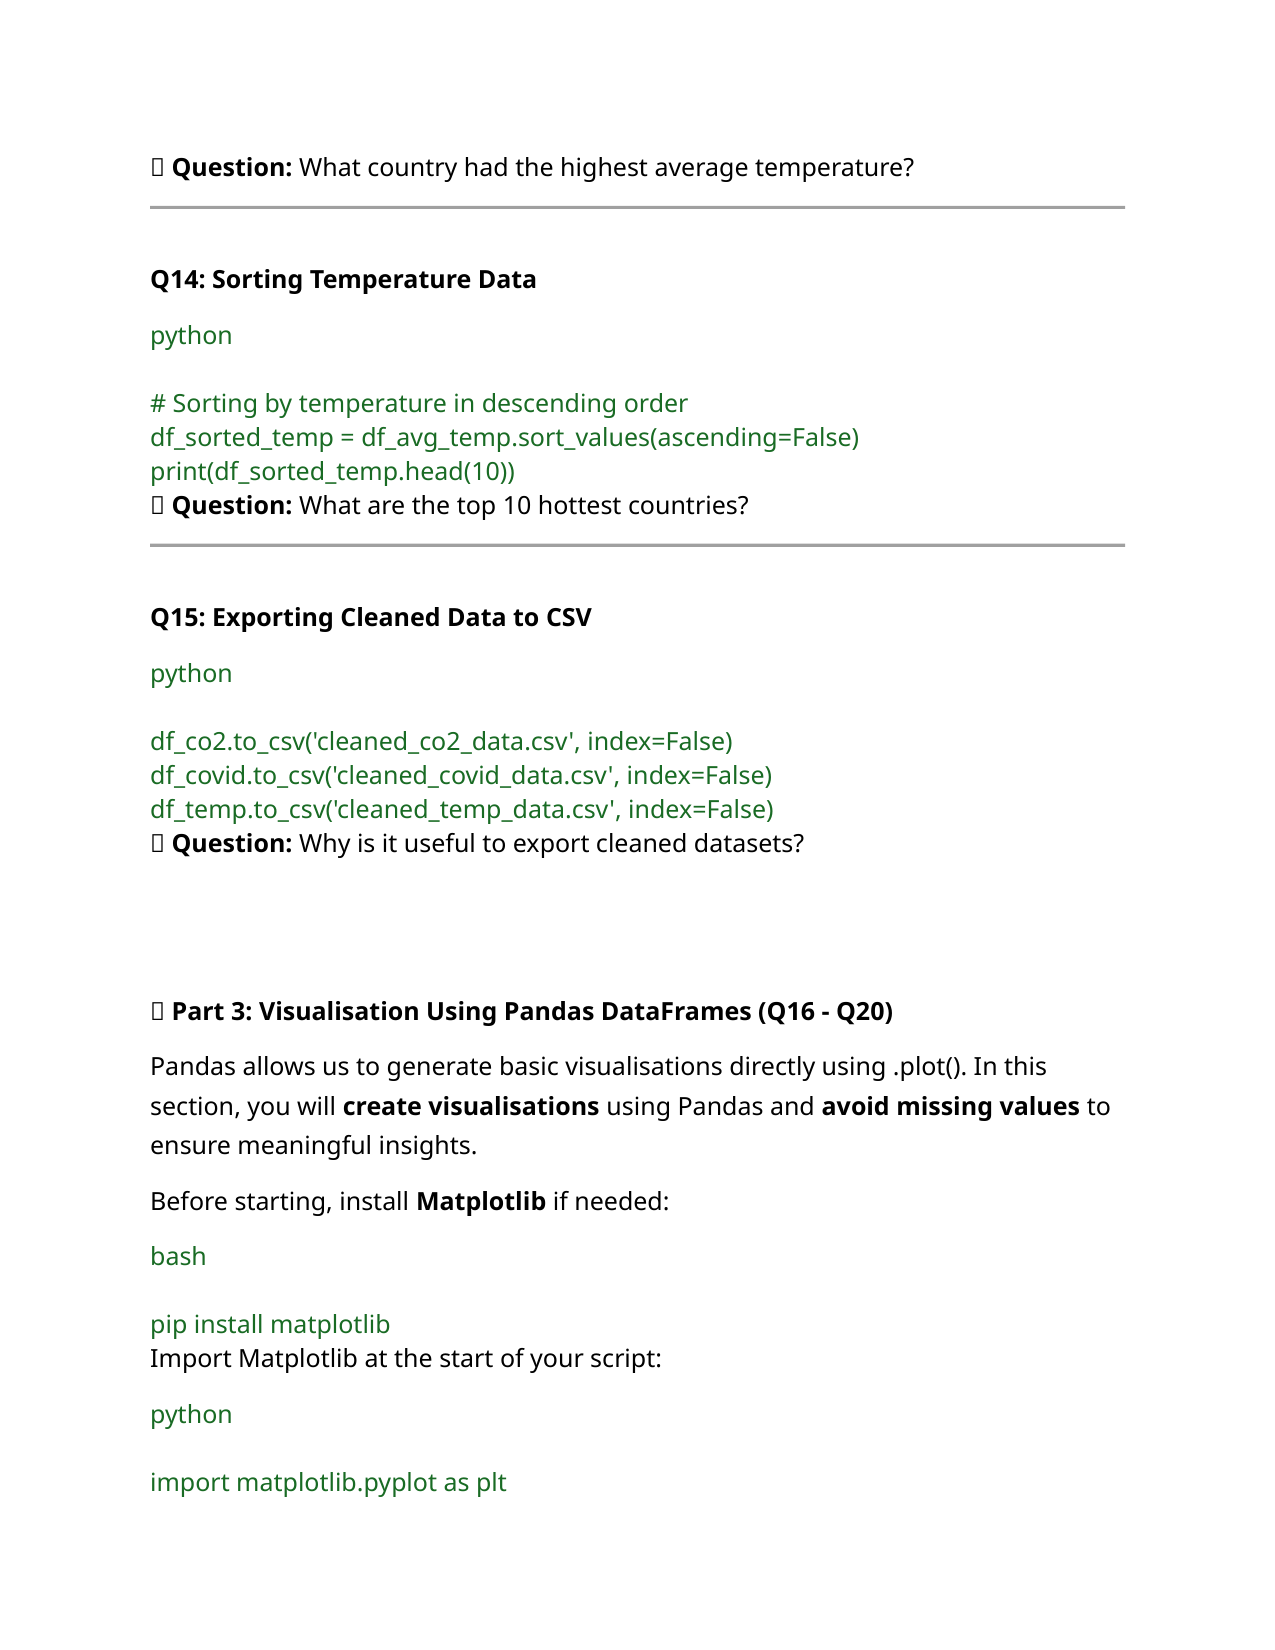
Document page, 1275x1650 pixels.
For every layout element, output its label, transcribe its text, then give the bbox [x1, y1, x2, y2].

text df_sorted_temp = df_avg_temp.sort_values(ascending=False) [150, 420, 1125, 454]
text python [150, 1397, 1125, 1431]
text 📝 Question: Why is it useful to export cleaned datasets? [150, 826, 1125, 860]
text Before starting, install Matplotlib if needed: [150, 1183, 1125, 1217]
text df_co2.to_csv('cleaned_co2_data.csv', index=False) [150, 723, 1125, 757]
text Q15: Exporting Cleaned Data to CSV [150, 599, 1125, 633]
text pip install matplotlib [150, 1307, 1125, 1341]
text df_covid.to_csv('cleaned_covid_data.csv', index=False) [150, 757, 1125, 792]
text df_temp.to_csv('cleaned_temp_data.csv', index=False) [150, 792, 1125, 826]
text import matplotlib.pyplot as plt [150, 1465, 1125, 1499]
text Import Matplotlib at the start of your script: [150, 1341, 1125, 1375]
text python [150, 655, 1125, 689]
text Q14: Sorting Temperature Data [150, 262, 1125, 296]
text # Sorting by temperature in descending order [150, 386, 1125, 420]
text 📝 Question: What country had the highest average temperature? [150, 150, 1125, 184]
text 📝 Question: What are the top 10 hottest countries? [150, 488, 1125, 522]
text python [150, 317, 1125, 352]
text bash [150, 1239, 1125, 1273]
text 🔹 Part 3: Visualisation Using Pandas DataFrames (Q16 - Q20) [150, 993, 1125, 1027]
text print(df_sorted_temp.head(10)) [150, 454, 1125, 488]
text Pandas allows us to generate basic visualisations directly using .plot(). In this section, you will create visualisations using Pandas and avoid missing values to ensure meaningful insights. [150, 1049, 1125, 1161]
